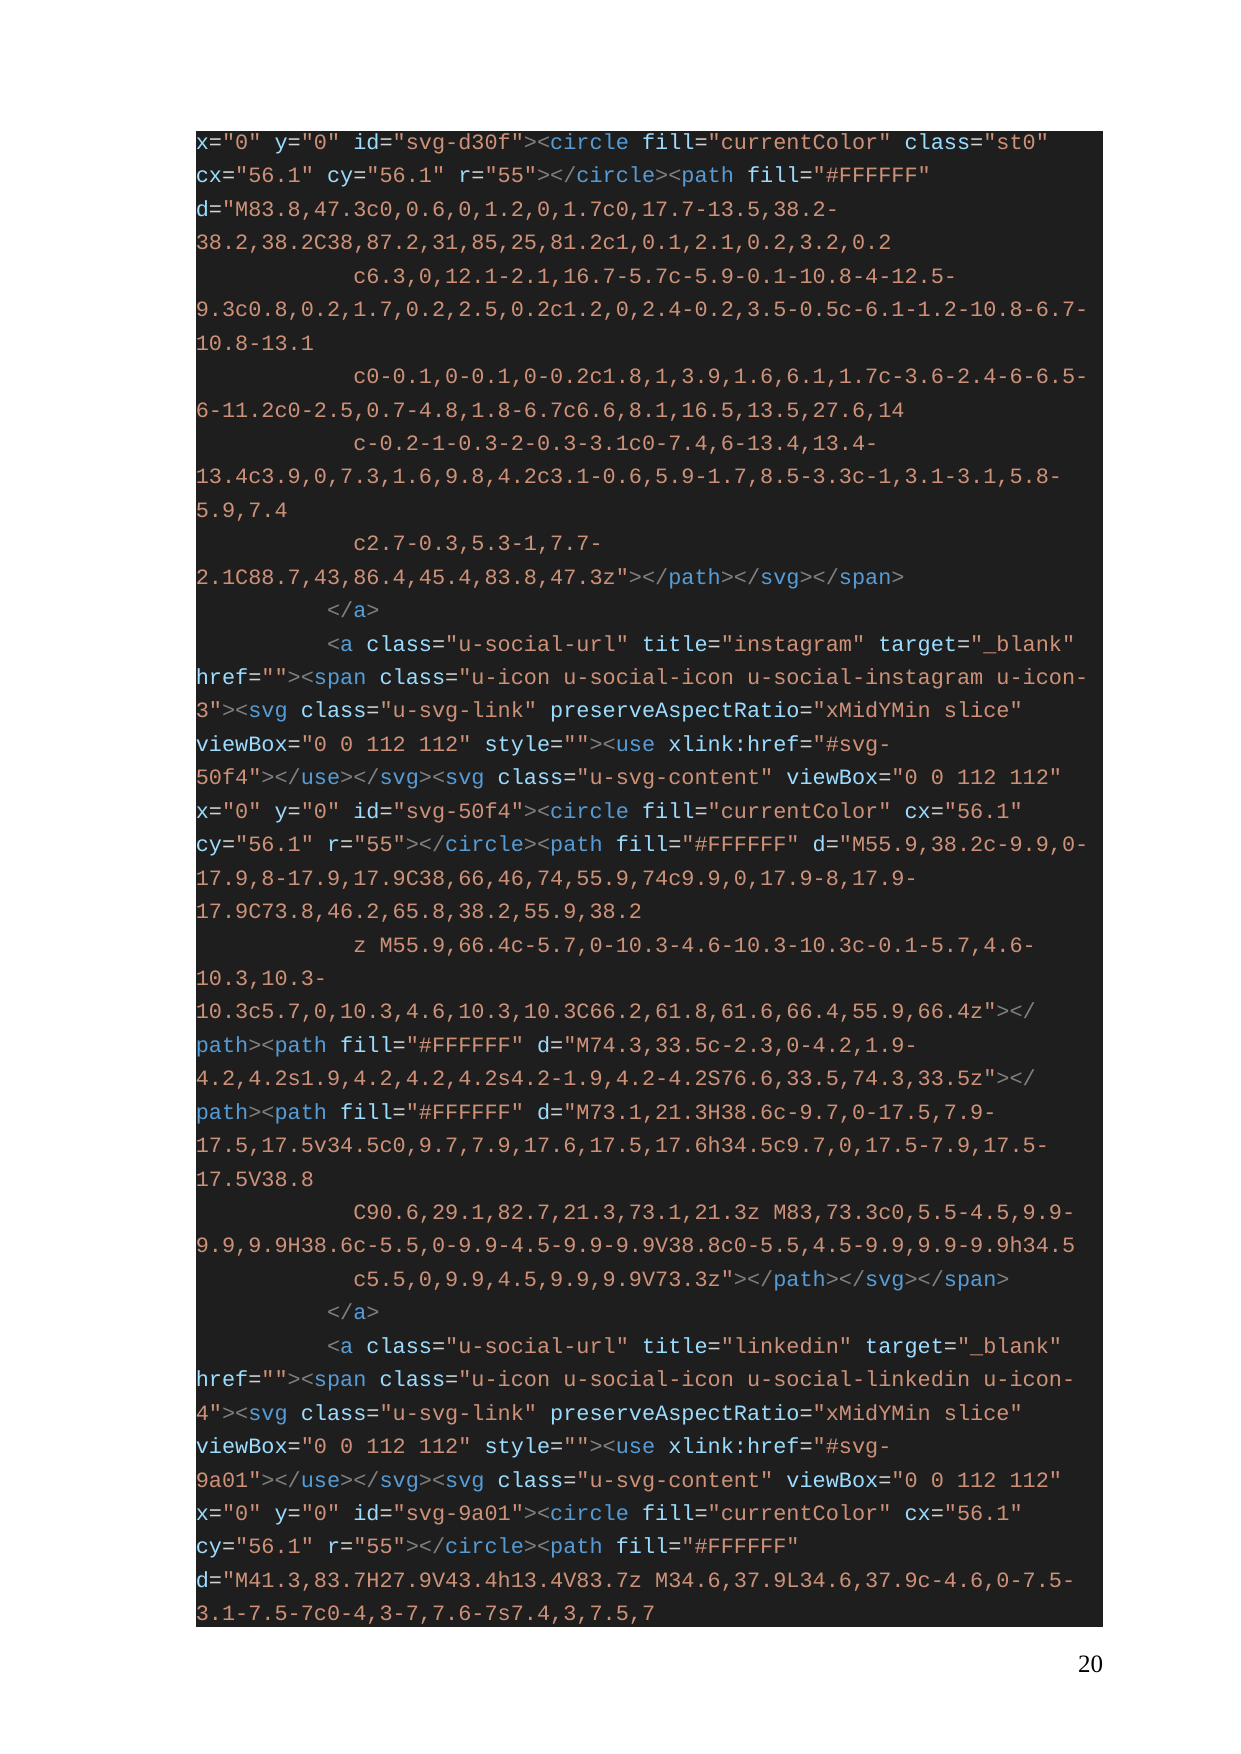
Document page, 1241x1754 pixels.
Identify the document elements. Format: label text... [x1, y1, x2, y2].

text c2.7-0.3,5.3-1,7.7-2.1C88.7,43,86.4,45.4,83.8,47.3z"></path></svg></span> [196, 532, 1103, 591]
text z M55.9,66.4c-5.7,0-10.3-4.6-10.3-10.3c-0.1-5.7,4.6-10.3,10.3-10.3c5.7,0,10.3,4.6,10.3,10.3C66.2,61.8,61.6,66.4,55.9,66.4z"></path><path fill="#FFFFFF" d="M74.3,33.5c-2.3,0-4.2,1.9-4.2,4.2s1.9,4.2,4.2,4.2s4.2-1.9,4.2-4.2S76.6,33.5,74.3,33.5z"></path><path fill="#FFFFFF" d="M73.1,21.3H38.6c-9.7,0-17.5,7.9-17.5,17.5v34.5c0,9.7,7.9,17.6,17.5,17.6h34.5c9.7,0,17.5-7.9,17.5-17.5V38.8 [196, 934, 1103, 1193]
text </a> [196, 1302, 1103, 1326]
text </a> [196, 599, 1103, 624]
text <a class="u-social-url" title="instagram" target="_blank" href=""><span class="u-icon u-social-icon u-social-instagram u-icon-3"><svg class="u-svg-link" preserveAspectRatio="xMidYMin slice" viewBox="0 0 112 112" style=""><use xlink:href="#svg-50f4"></use></svg><svg class="u-svg-content" viewBox="0 0 112 112" x="0" y="0" id="svg-50f4"><circle fill="currentColor" cx="56.1" cy="56.1" r="55"></circle><path fill="#FFFFFF" d="M55.9,38.2c-9.9,0-17.9,8-17.9,17.9C38,66,46,74,55.9,74c9.9,0,17.9-8,17.9-17.9C73.8,46.2,65.8,38.2,55.9,38.2 [196, 633, 1103, 925]
text c-0.2-1-0.3-2-0.3-3.1c0-7.4,6-13.4,13.4-13.4c3.9,0,7.3,1.6,9.8,4.2c3.1-0.6,5.9-1.7,8.5-3.3c-1,3.1-3.1,5.8-5.9,7.4 [196, 432, 1103, 524]
text C90.6,29.1,82.7,21.3,73.1,21.3z M83,73.3c0,5.5-4.5,9.9-9.9,9.9H38.6c-5.5,0-9.9-4.5-9.9-9.9V38.8c0-5.5,4.5-9.9,9.9-9.9h34.5 [196, 1201, 1103, 1259]
text c5.5,0,9.9,4.5,9.9,9.9V73.3z"></path></svg></span> [196, 1268, 1103, 1293]
text c0-0.1,0-0.1,0-0.2c1.8,1,3.9,1.6,6.1,1.7c-3.6-2.4-6-6.5-6-11.2c0-2.5,0.7-4.8,1.8-6.7c6.6,8.1,16.5,13.5,27.6,14 [196, 365, 1103, 423]
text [196, 131, 1103, 256]
text c6.3,0,12.1-2.1,16.7-5.7c-5.9-0.1-10.8-4-12.5-9.3c0.8,0.2,1.7,0.2,2.5,0.2c1.2,0,2.4-0.2,3.5-0.5c-6.1-1.2-10.8-6.7-10.8-13.1 [196, 265, 1103, 357]
text <a class="u-social-url" title="linkedin" target="_blank" href=""><span class="u-icon u-social-icon u-social-linkedin u-icon-4"><svg class="u-svg-link" preserveAspectRatio="xMidYMin slice" viewBox="0 0 112 112" style=""><use xlink:href="#svg-9a01"></use></svg><svg class="u-svg-content" viewBox="0 0 112 112" x="0" y="0" id="svg-9a01"><circle fill="currentColor" cx="56.1" cy="56.1" r="55"></circle><path fill="#FFFFFF" d="M41.3,83.7H27.9V43.4h13.4V83.7z M34.6,37.9L34.6,37.9c-4.6,0-7.5-3.1-7.5-7c0-4,3-7,7.6-7s7.4,3,7.5,7 [196, 1335, 1103, 1627]
